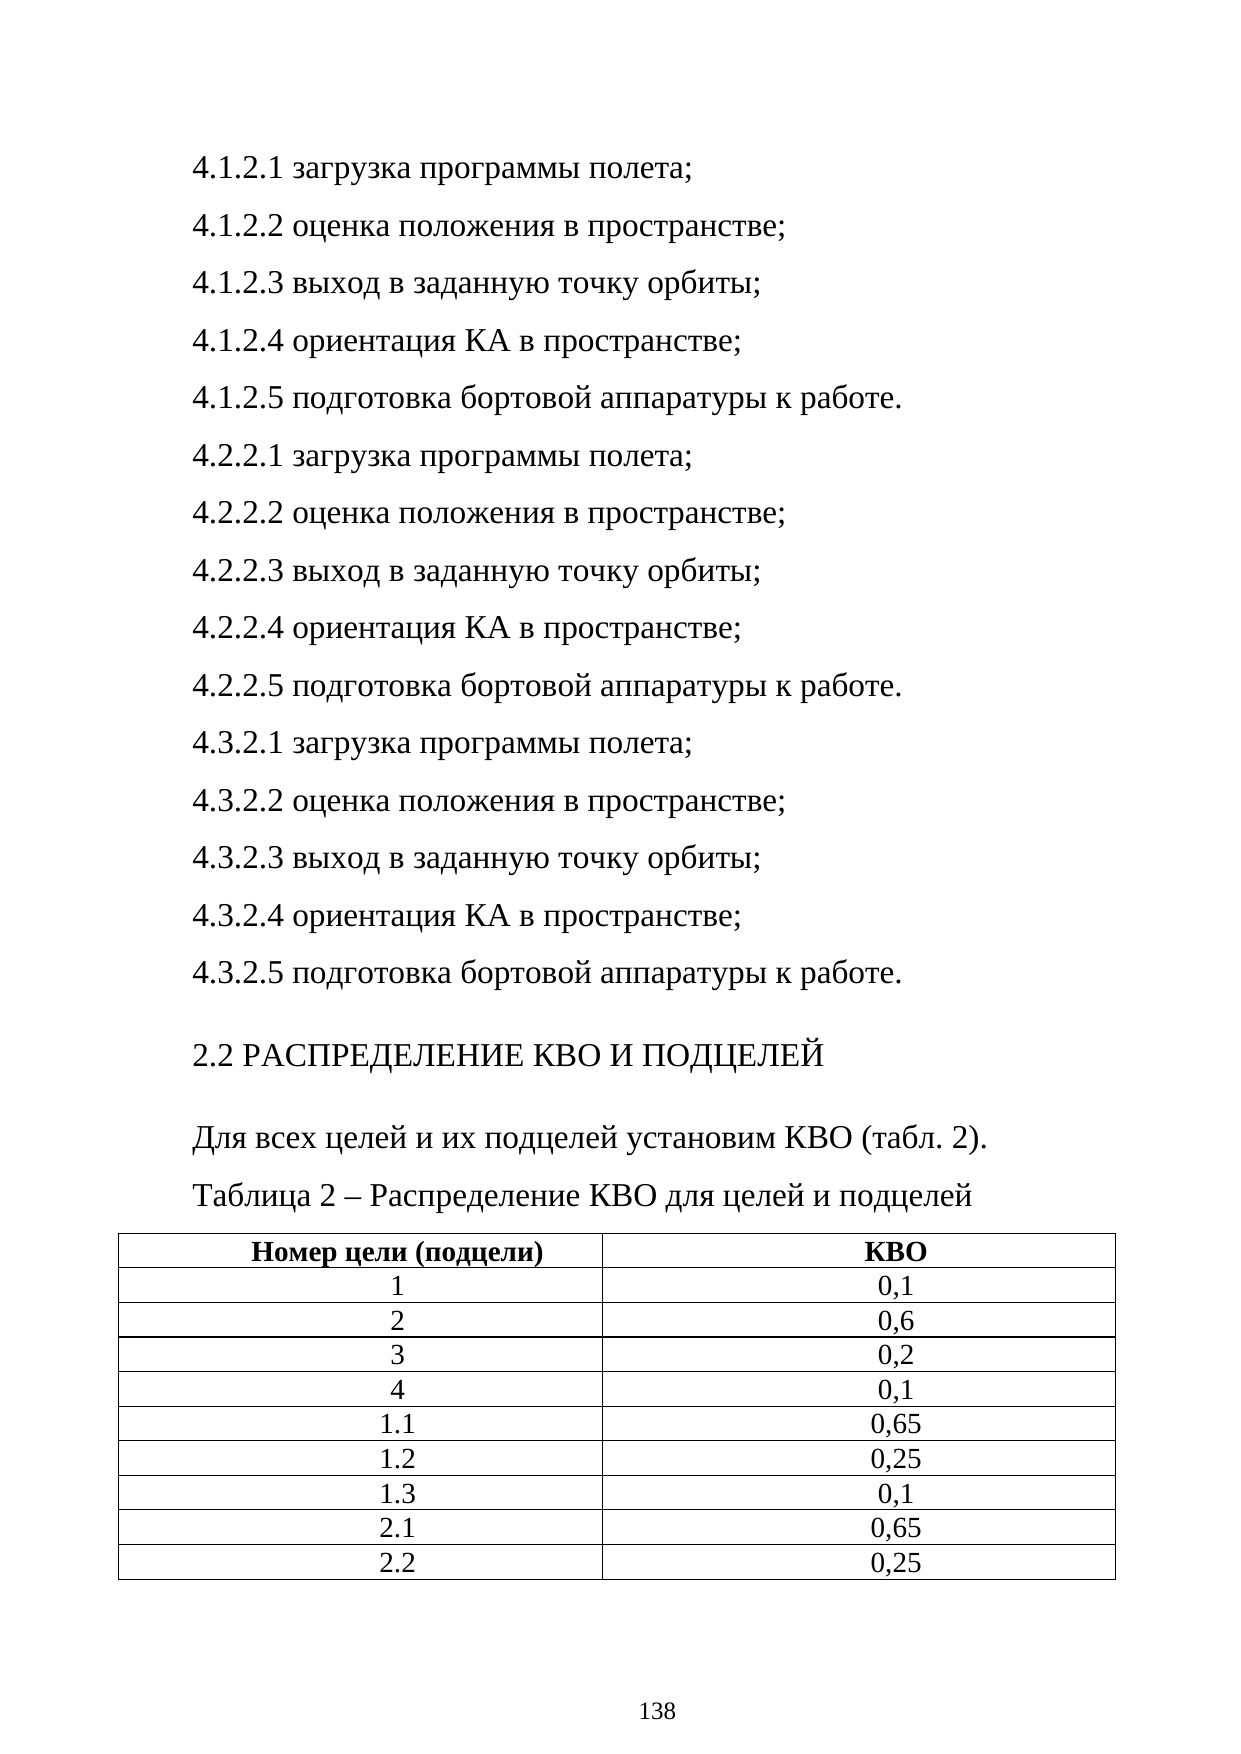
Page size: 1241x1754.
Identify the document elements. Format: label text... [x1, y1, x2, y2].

text 4.3.2.4 ориентация КА в пространстве; [118, 895, 1122, 933]
table_cell 2 [119, 1303, 602, 1336]
text 4.2.2.2 оценка положения в пространстве; [118, 493, 1122, 531]
text 4.3.2.3 выход в заданную точку орбиты; [118, 838, 1122, 876]
text 4.3.2.2 оценка положения в пространстве; [118, 780, 1122, 818]
table_cell 0,1 [603, 1476, 1115, 1509]
text 4.2.2.5 подготовка бортовой аппаратуры к работе. [118, 665, 1122, 703]
text Таблица 2 – Распределение КВО для целей и подцелей [118, 1175, 1122, 1213]
table_cell 1.3 [119, 1476, 602, 1509]
list 2.2 Распределение КВО и подцелей [118, 1035, 1122, 1073]
table_cell 0,1 [603, 1268, 1115, 1302]
table_cell 0,25 [603, 1545, 1115, 1578]
table_header КВО [603, 1234, 1115, 1267]
table_cell 1.2 [119, 1441, 602, 1475]
table_cell 2.2 [119, 1545, 602, 1578]
text 4.2.2.3 выход в заданную точку орбиты; [118, 550, 1122, 588]
table_cell 1 [119, 1268, 602, 1302]
text 4.2.2.1 загрузка программы полета; [118, 435, 1122, 473]
text 4.1.2.3 выход в заданную точку орбиты; [118, 263, 1122, 301]
text 4.3.2.1 загрузка программы полета; [118, 723, 1122, 761]
table_cell 1.1 [119, 1407, 602, 1440]
text 4.2.2.4 ориентация КА в пространстве; [118, 608, 1122, 646]
table_cell 4 [119, 1372, 602, 1406]
table_header Номер цели (подцели) [119, 1234, 602, 1267]
table_cell 2.1 [119, 1510, 602, 1544]
table_cell 0,65 [603, 1407, 1115, 1440]
text 4.1.2.4 ориентация КА в пространстве; [118, 320, 1122, 358]
text 4.1.2.2 оценка положения в пространстве; [118, 205, 1122, 243]
table_cell 0,6 [603, 1303, 1115, 1336]
text Для всех целей и их подцелей установим КВО (табл. 2). [118, 1118, 1122, 1156]
text 4.3.2.5 подготовка бортовой аппаратуры к работе. [118, 953, 1122, 991]
table_cell 0,1 [603, 1372, 1115, 1406]
text 4.1.2.5 подготовка бортовой аппаратуры к работе. [118, 378, 1122, 416]
table_cell 0,65 [603, 1510, 1115, 1544]
table_cell 0,25 [603, 1441, 1115, 1475]
table_cell 3 [119, 1338, 602, 1371]
text 4.1.2.1 загрузка программы полета; [118, 148, 1122, 186]
table_cell 0,2 [603, 1338, 1115, 1371]
